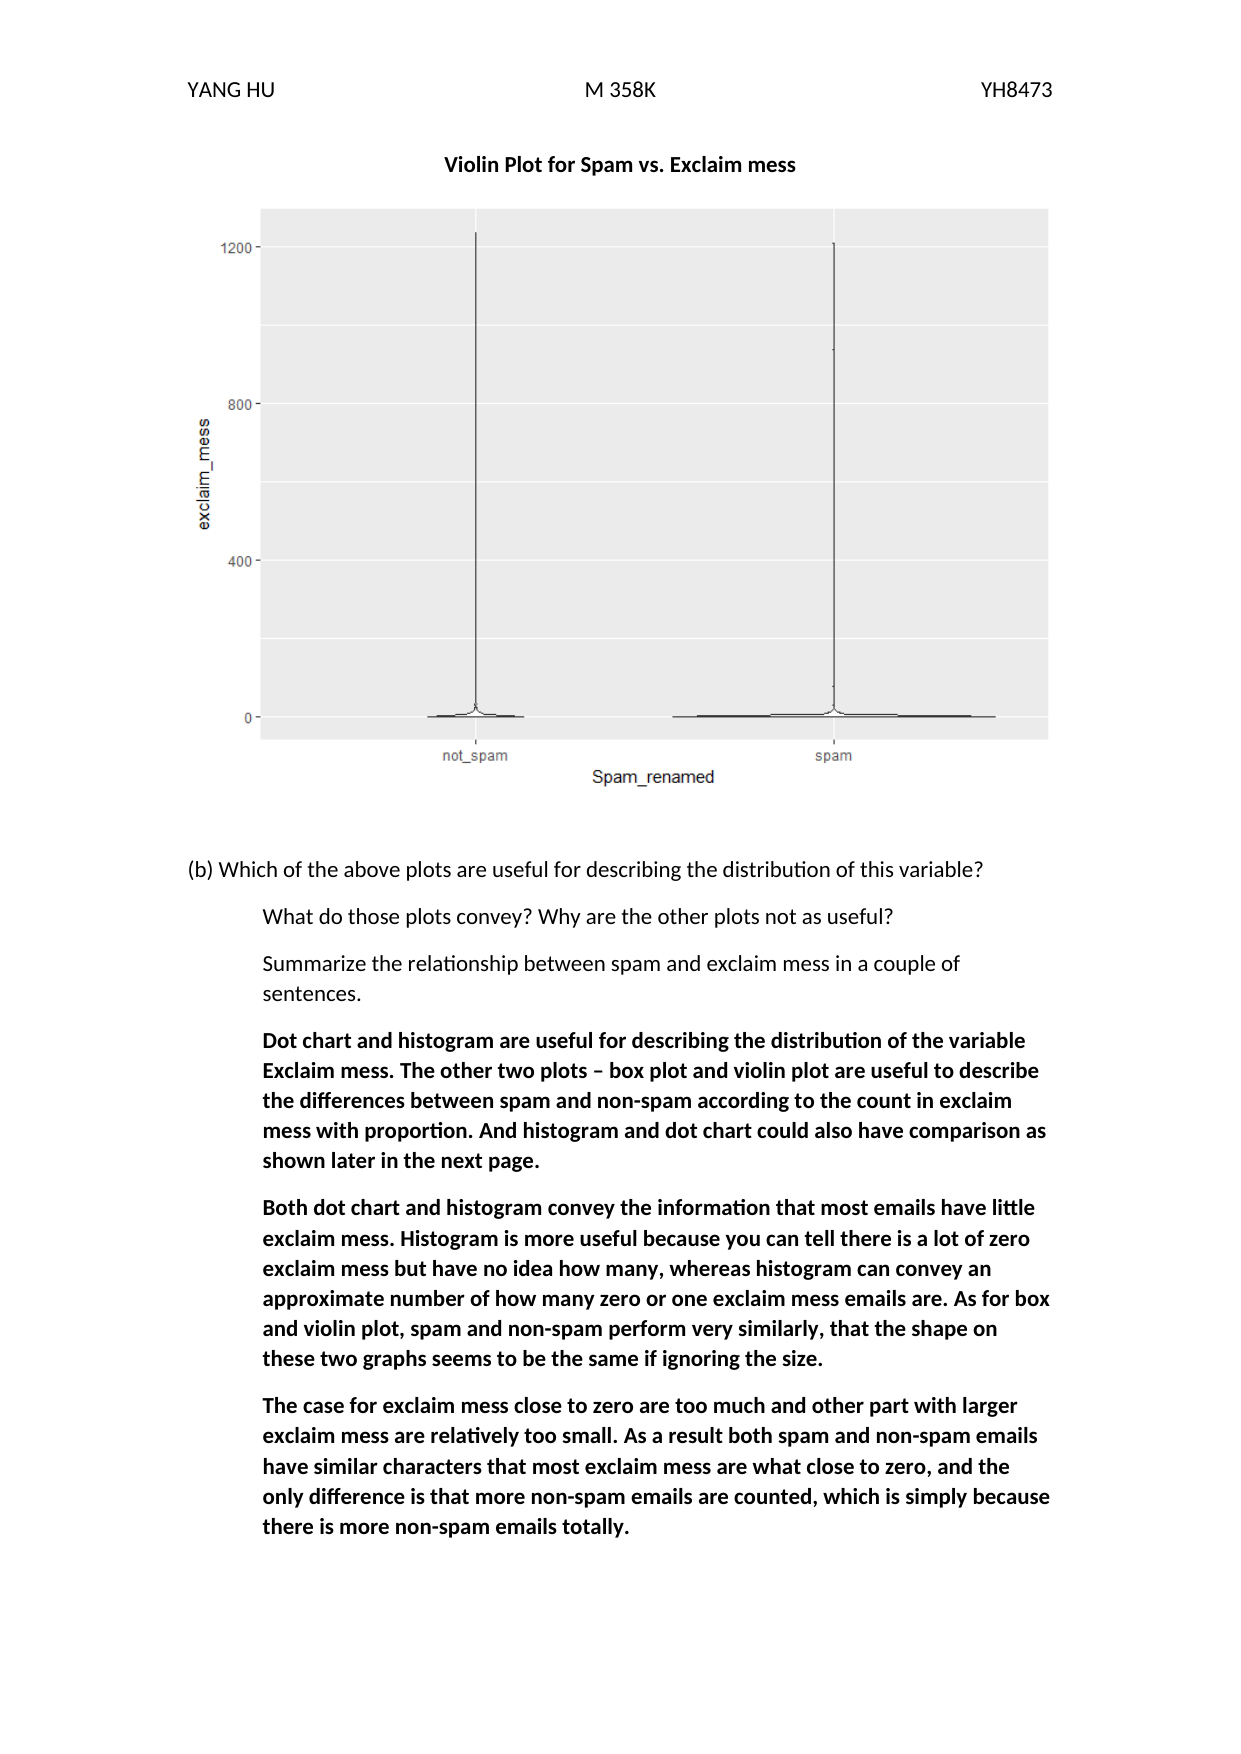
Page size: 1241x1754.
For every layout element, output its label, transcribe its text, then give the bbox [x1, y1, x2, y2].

text Both dot chart and histogram convey the information that most emails have little exclaim mess. Histogram is more useful because you can tell there is a lot of zero exclaim mess but have no idea how many, whereas histogram can convey an approximate number of how many zero or one exclaim mess emails are. As for box and violin plot, spam and non-spam perform very similarly, that the shape on these two graphs seems to be the same if ignoring the size. [262, 1193, 1053, 1373]
text (b) Which of the above plots are useful for describing the distribution of this variable? [187, 855, 1053, 883]
picture [187, 196, 1053, 790]
text Summarize the relationship between spam and exclaim mess in a couple of sentences. [262, 949, 1053, 1007]
text Violin Plot for Spam vs. Exclaim mess [187, 150, 1053, 178]
text Dot chart and histogram are useful for describing the distribution of the variable Exclaim mess. The other two plots – box plot and violin plot are useful to describe the differences between spam and non-spam according to the count in exclaim mess with proportion. And histogram and dot chart could also have comparison as shown later in the next page. [262, 1026, 1053, 1175]
text What do those plots convey? Why are the other plots not as useful? [187, 902, 1053, 930]
text The case for exclaim mess close to zero are too much and other part with larger exclaim mess are relatively too small. As a result both spam and non-spam emails have similar characters that most exclaim mess are what close to zero, and the only difference is that more non-spam emails are counted, which is simply because there is more non-spam emails totally. [262, 1391, 1053, 1540]
